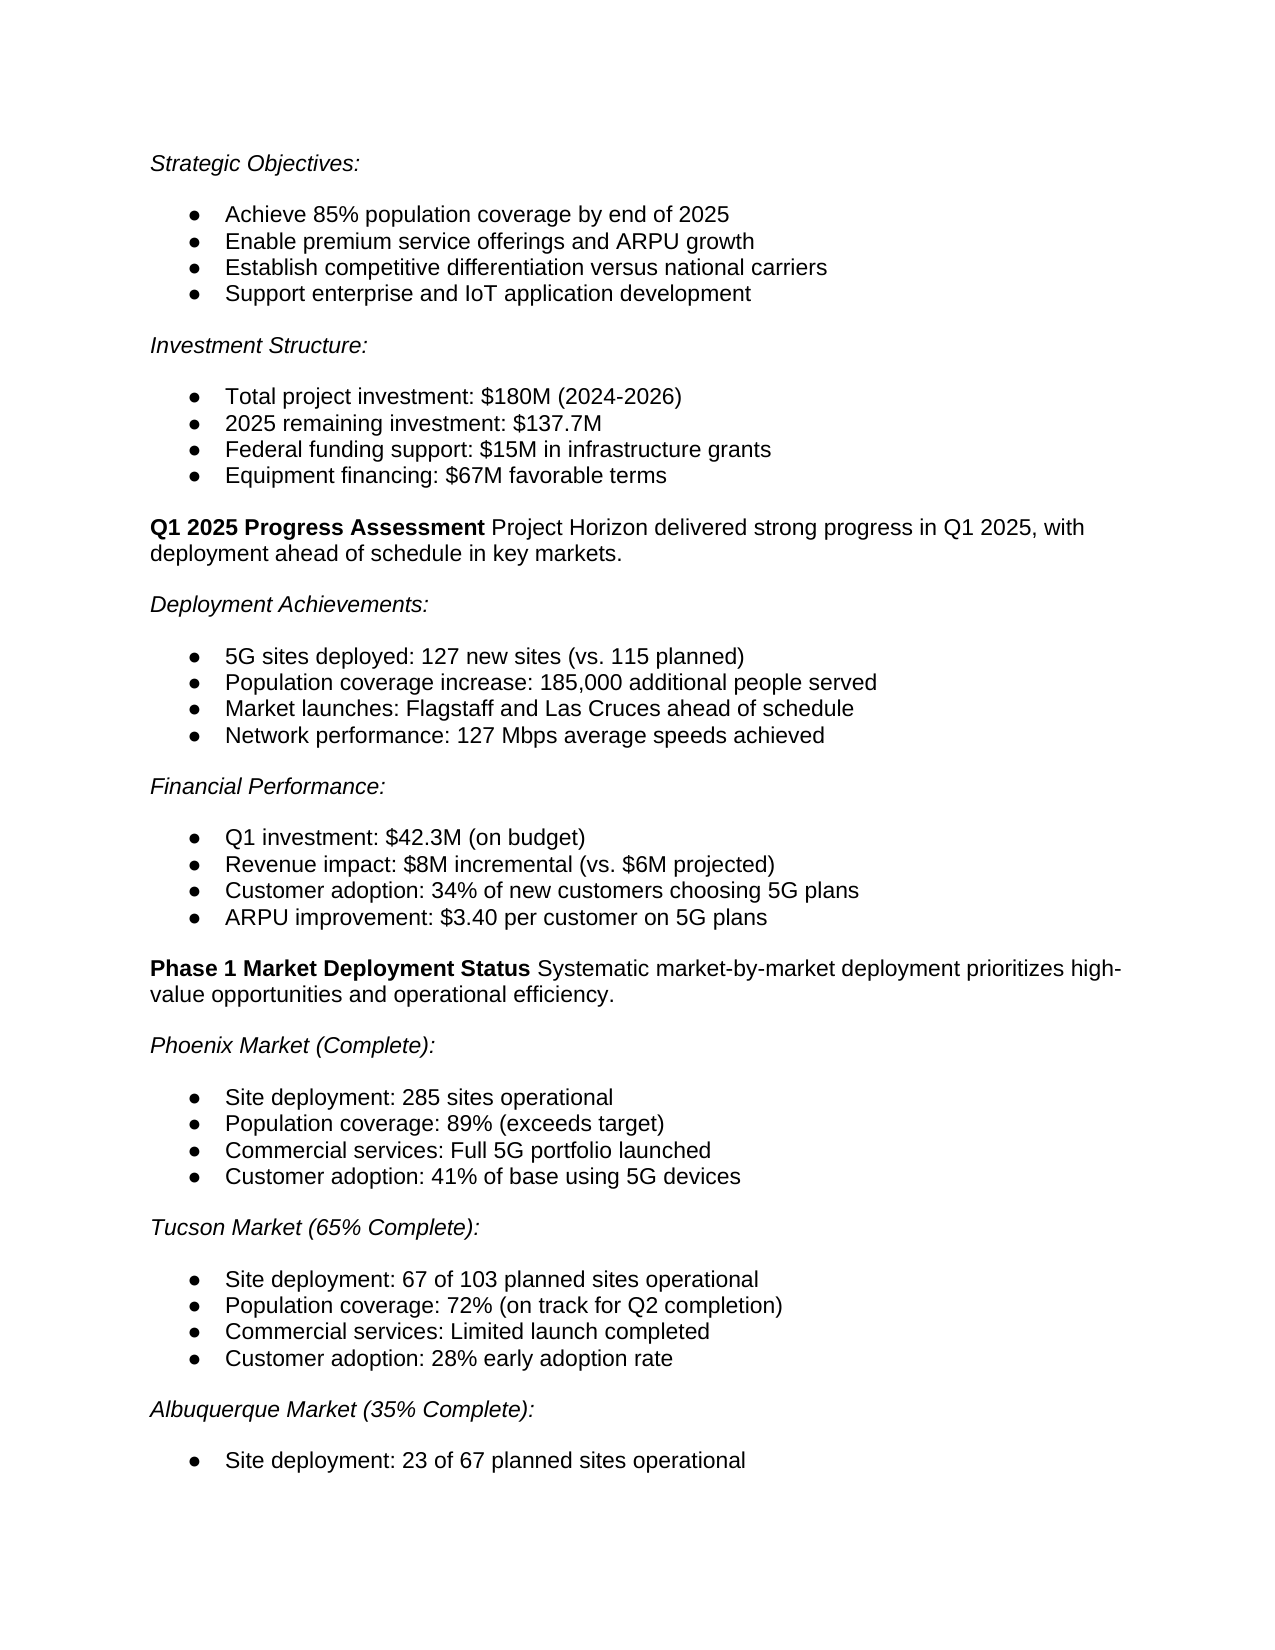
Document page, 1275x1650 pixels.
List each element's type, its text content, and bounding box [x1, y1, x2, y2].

list Total project investment: $180M (2024-2026) [187, 383, 1125, 409]
text Deployment Achievements: [150, 591, 1125, 618]
list Market launches: Flagstaff and Las Cruces ahead of schedule [187, 695, 1125, 722]
list Revenue impact: $8M incremental (vs. $6M projected) [187, 851, 1125, 877]
list 5G sites deployed: 127 new sites (vs. 115 planned) [187, 643, 1125, 669]
list Site deployment: 285 sites operational [187, 1084, 1125, 1110]
list Population coverage: 72% (on track for Q2 completion) [187, 1292, 1125, 1318]
list 2025 remaining investment: $137.7M [187, 409, 1125, 436]
text Q1 2025 Progress Assessment Project Horizon delivered strong progress in Q1 2025, with deployment ahead of schedule in key markets. [150, 513, 1125, 566]
list Customer adoption: 34% of new customers choosing 5G plans [187, 877, 1125, 903]
text Financial Performance: [150, 773, 1125, 799]
text Albuquerque Market (35% Complete): [150, 1396, 1125, 1422]
list Network performance: 127 Mbps average speeds achieved [187, 722, 1125, 748]
list Support enterprise and IoT application development [187, 280, 1125, 307]
list Enable premium service offerings and ARPU growth [187, 228, 1125, 254]
list Customer adoption: 41% of base using 5G devices [187, 1163, 1125, 1189]
list Customer adoption: 28% early adoption rate [187, 1345, 1125, 1371]
list Achieve 85% population coverage by end of 2025 [187, 201, 1125, 228]
list ARPU improvement: $3.40 per customer on 5G plans [187, 903, 1125, 930]
text Investment Structure: [150, 332, 1125, 358]
list Site deployment: 23 of 67 planned sites operational [187, 1447, 1125, 1474]
text Strategic Objectives: [150, 150, 1125, 176]
list Equipment financing: $67M favorable terms [187, 462, 1125, 488]
list Commercial services: Limited launch completed [187, 1318, 1125, 1345]
list Site deployment: 67 of 103 planned sites operational [187, 1266, 1125, 1292]
list Federal funding support: $15M in infrastructure grants [187, 436, 1125, 462]
text Phase 1 Market Deployment Status Systematic market-by-market deployment prioritizes high-value opportunities and operational efficiency. [150, 955, 1125, 1007]
text Tucson Market (65% Complete): [150, 1214, 1125, 1241]
list Population coverage increase: 185,000 additional people served [187, 669, 1125, 695]
text Phoenix Market (Complete): [150, 1032, 1125, 1059]
list Population coverage: 89% (exceeds target) [187, 1110, 1125, 1137]
list Commercial services: Full 5G portfolio launched [187, 1137, 1125, 1163]
list Establish competitive differentiation versus national carriers [187, 254, 1125, 280]
list Q1 investment: $42.3M (on budget) [187, 824, 1125, 851]
